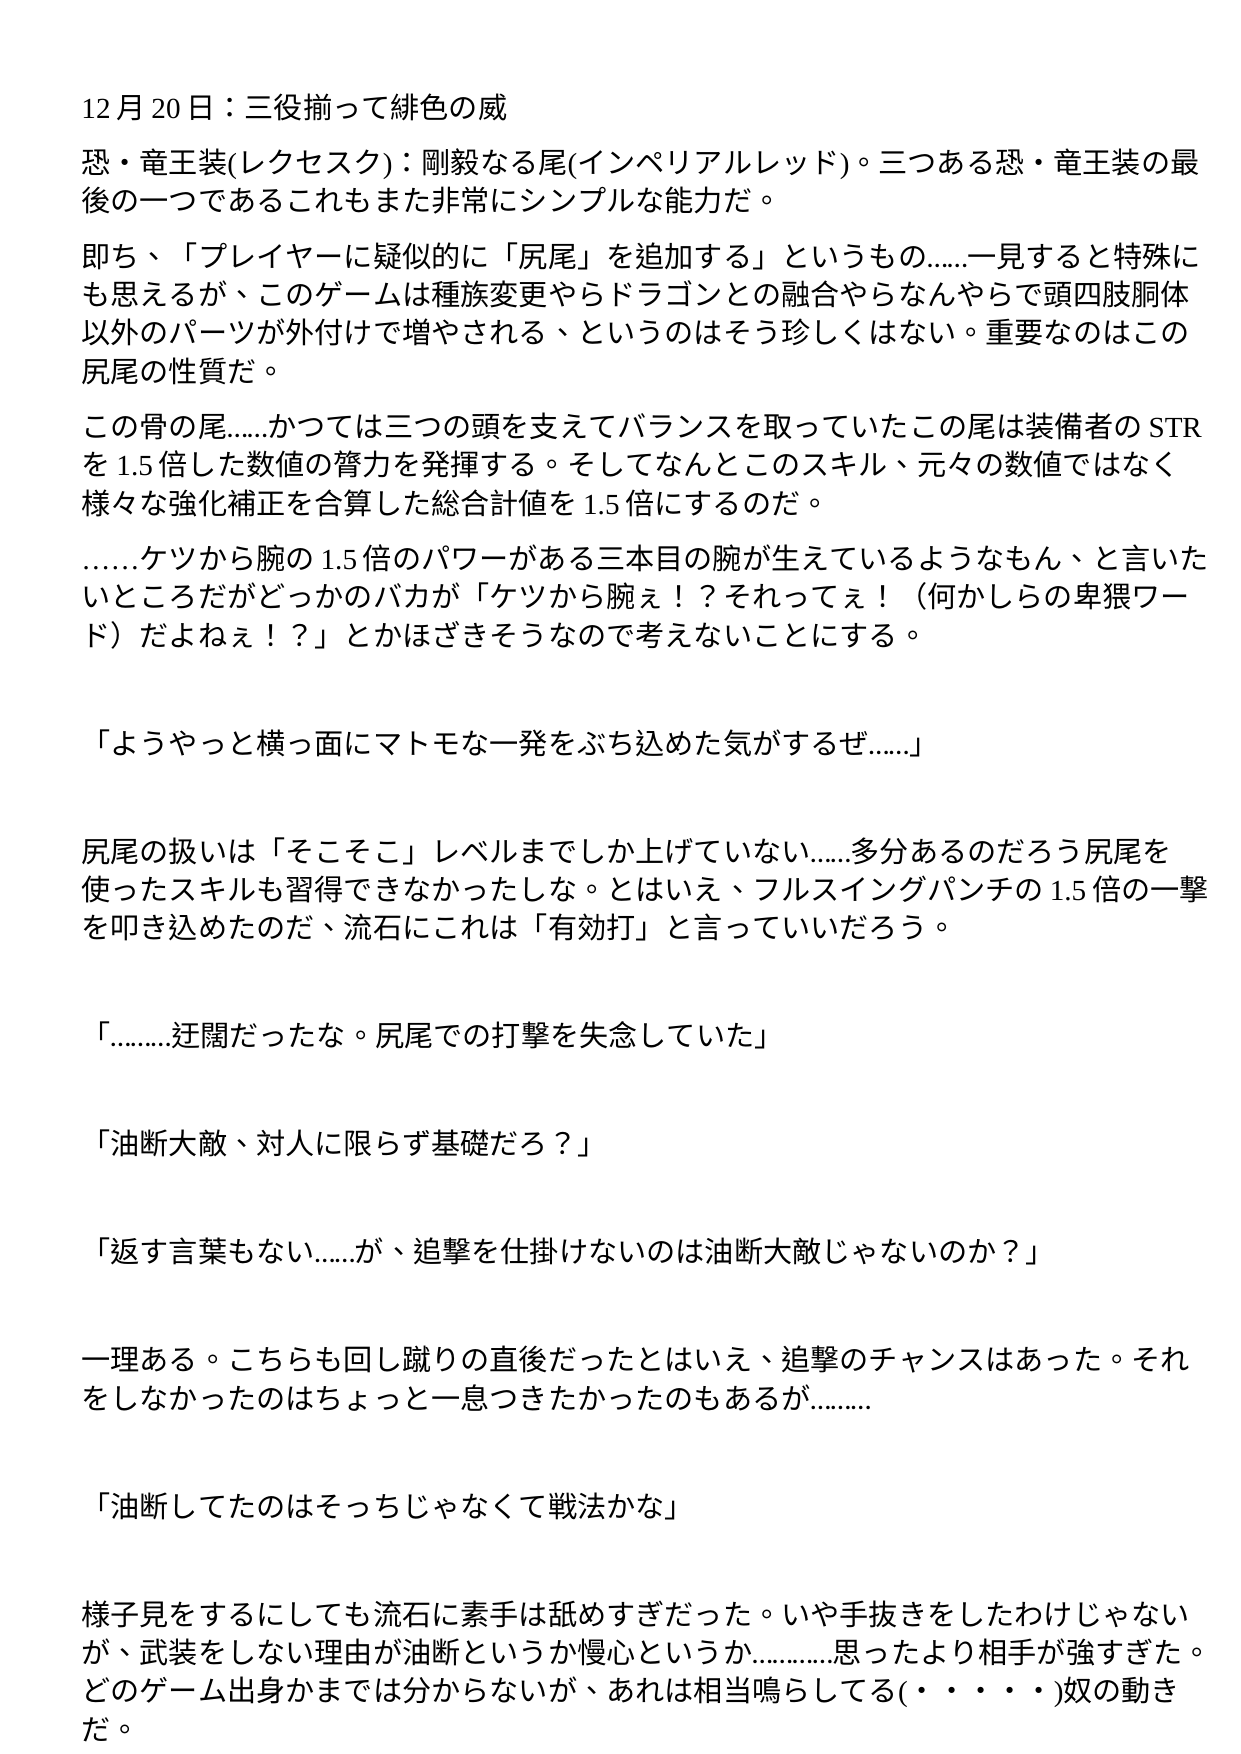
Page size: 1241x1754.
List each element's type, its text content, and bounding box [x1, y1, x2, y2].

text 「油断大敵、対人に限らず基礎だろ？」 [81, 1126, 1215, 1162]
text この骨の尾……かつては三つの頭を支えてバランスを取っていたこの尾は装備者のSTRを1.5倍した数値の膂力を発揮する。そしてなんとこのスキル、元々の数値ではなく様々な強化補正を合算した総合計値を1.5倍にするのだ。 [81, 409, 1215, 522]
text 様子見をするにしても流石に素手は舐めすぎだった。いや手抜きをしたわけじゃないが、武装をしない理由が油断というか慢心というか…………思ったより相手が強すぎた。どのゲーム出身かまでは分からないが、あれは相当鳴らしてる(・・・・・)奴の動きだ。 [81, 1597, 1215, 1747]
text 即ち、「プレイヤーに疑似的に「尻尾」を追加する」というもの……一見すると特殊にも思えるが、このゲームは種族変更やらドラゴンとの融合やらなんやらで頭四肢胴体以外のパーツが外付けで増やされる、というのはそう珍しくはない。重要なのはこの尻尾の性質だ。 [81, 239, 1215, 389]
text 「ようやっと横っ面にマトモな一発をぶち込めた気がするぜ……」 [81, 726, 1215, 761]
text 「油断してたのはそっちじゃなくて戦法かな」 [81, 1489, 1215, 1524]
text 「………迂闊だったな。尻尾での打撃を失念していた」 [81, 1018, 1215, 1054]
text ……ケツから腕の1.5倍のパワーがある三本目の腕が生えているようなもん、と言いたいところだがどっかのバカが「ケツから腕ぇ！？それってぇ！（何かしらの卑猥ワード）だよねぇ！？」とかほざきそうなので考えないことにする。 [81, 541, 1215, 653]
text 「返す言葉もない……が、追撃を仕掛けないのは油断大敵じゃないのか？」 [81, 1234, 1215, 1270]
text 一理ある。こちらも回し蹴りの直後だったとはいえ、追撃のチャンスはあった。それをしなかったのはちょっと一息つきたかったのもあるが……… [81, 1342, 1215, 1416]
text 12月20日：三役揃って緋色の威 [81, 90, 1215, 126]
text 尻尾の扱いは「そこそこ」レベルまでしか上げていない……多分あるのだろう尻尾を使ったスキルも習得できなかったしな。とはいえ、フルスイングパンチの1.5倍の一撃を叩き込めたのだ、流石にこれは「有効打」と言っていいだろう。 [81, 834, 1215, 946]
text 恐・竜王装(レクセスク)：剛毅なる尾(インペリアルレッド)。三つある恐・竜王装の最後の一つであるこれもまた非常にシンプルな能力だ。 [81, 145, 1215, 219]
